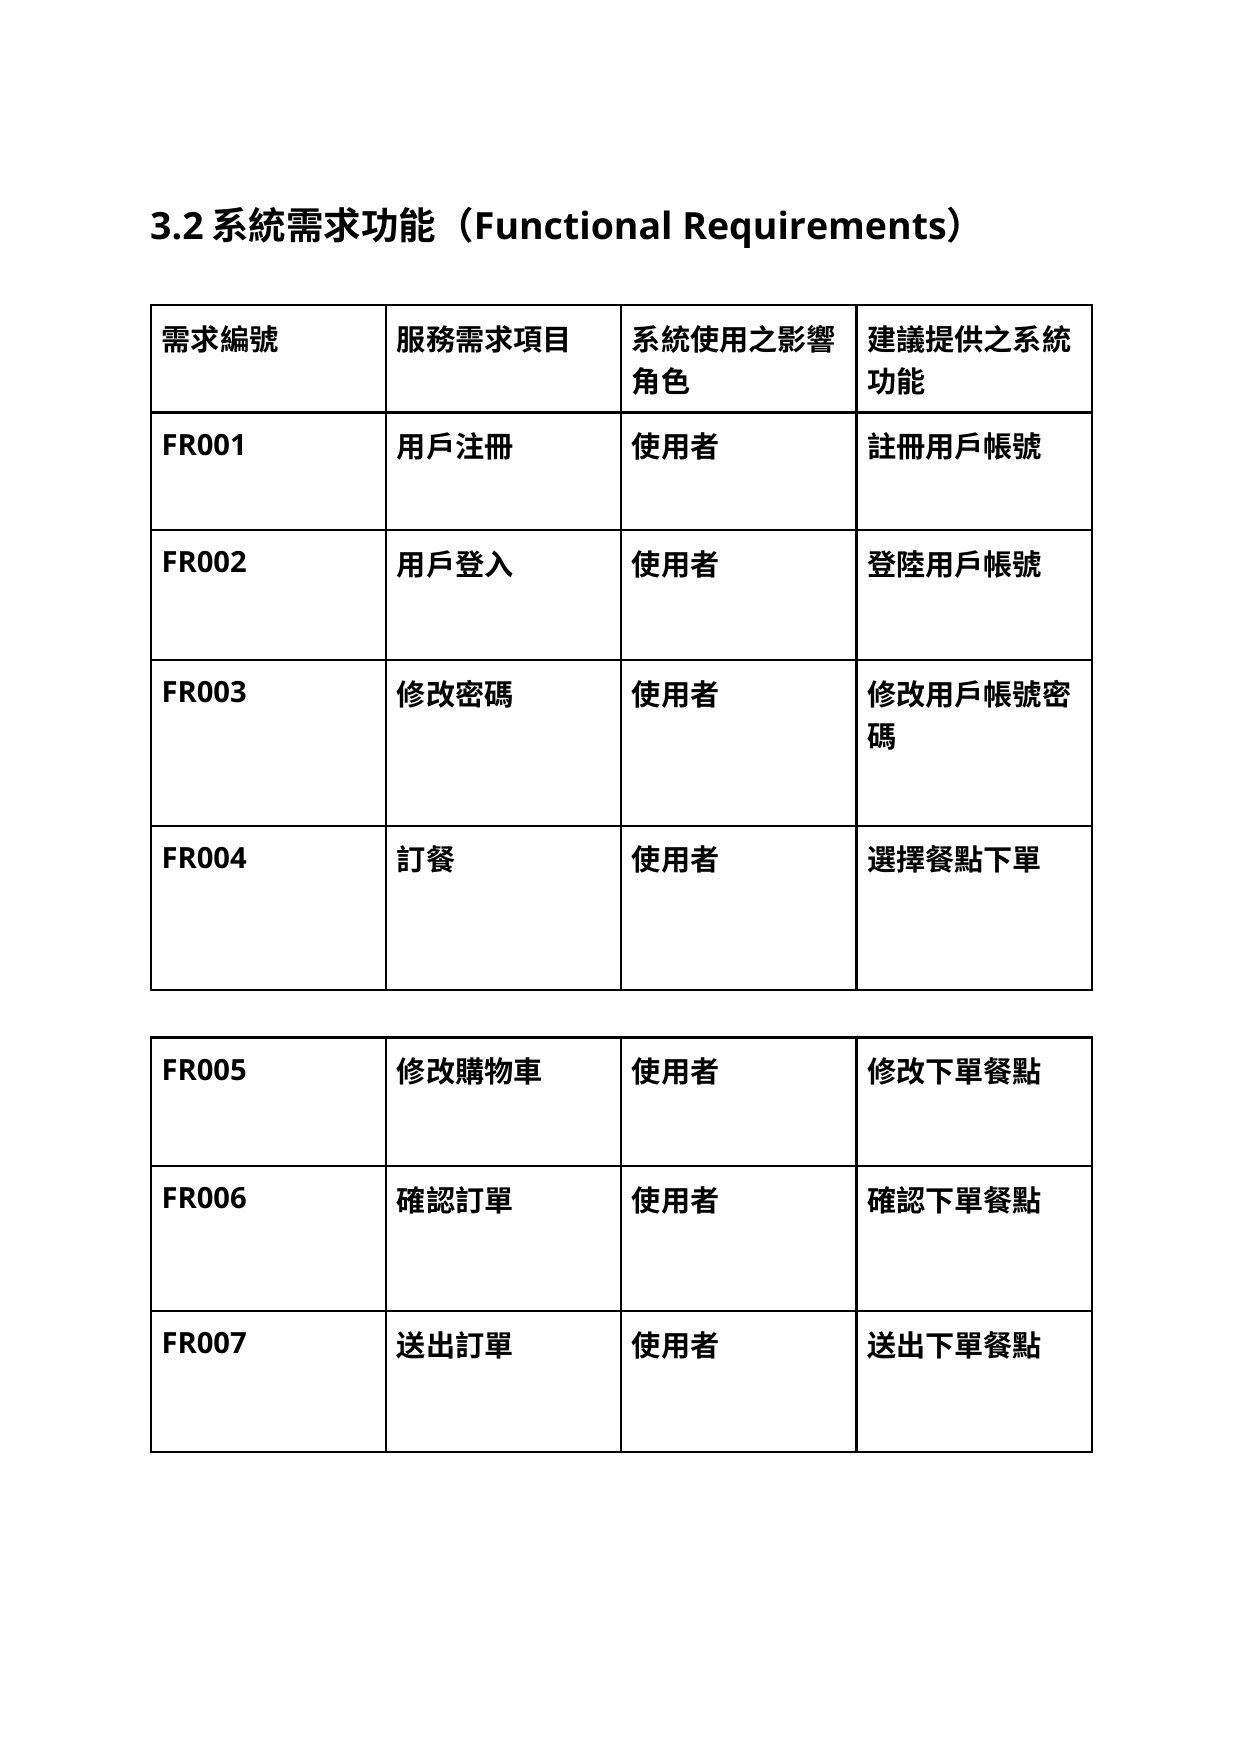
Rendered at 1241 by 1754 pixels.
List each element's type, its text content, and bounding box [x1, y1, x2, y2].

table_cell FR007 [152, 1312, 385, 1451]
table_header 建議提供之系統功能 [858, 306, 1091, 411]
table_cell FR004 [152, 827, 385, 989]
table_header 修改下單餐點 [858, 1039, 1091, 1165]
table_cell 註冊用戶帳號 [858, 414, 1091, 529]
table_cell 使用者 [622, 414, 855, 529]
table_header 服務需求項目 [387, 306, 620, 411]
table_cell 確認下單餐點 [858, 1167, 1091, 1310]
table_cell 確認訂單 [387, 1167, 620, 1310]
table_cell FR003 [152, 661, 385, 824]
table_cell 使用者 [622, 1167, 855, 1310]
table_cell 使用者 [622, 531, 855, 659]
table_cell 修改用戶帳號密碼 [858, 661, 1091, 824]
text 3.2系統需求功能（Functional Requirements） [150, 196, 1090, 250]
table_header 需求編號 [152, 306, 385, 411]
table_cell 選擇餐點下單 [858, 827, 1091, 989]
table_cell 登陸用戶帳號 [858, 531, 1091, 659]
table_cell 使用者 [622, 827, 855, 989]
table_cell 用戶登入 [387, 531, 620, 659]
table_cell 用戶注冊 [387, 414, 620, 529]
table_cell 修改密碼 [387, 661, 620, 824]
table_cell 送出下單餐點 [858, 1312, 1091, 1451]
table_cell 訂餐 [387, 827, 620, 989]
table_cell 使用者 [622, 1312, 855, 1451]
table_header FR005 [152, 1039, 385, 1165]
table_cell 送出訂單 [387, 1312, 620, 1451]
table_header 系統使用之影響角色 [622, 306, 855, 411]
table_cell FR001 [152, 414, 385, 529]
table_header 使用者 [622, 1039, 855, 1165]
table_header 修改購物車 [387, 1039, 620, 1165]
table_cell 使用者 [622, 661, 855, 824]
table_cell FR002 [152, 531, 385, 659]
table_cell FR006 [152, 1167, 385, 1310]
